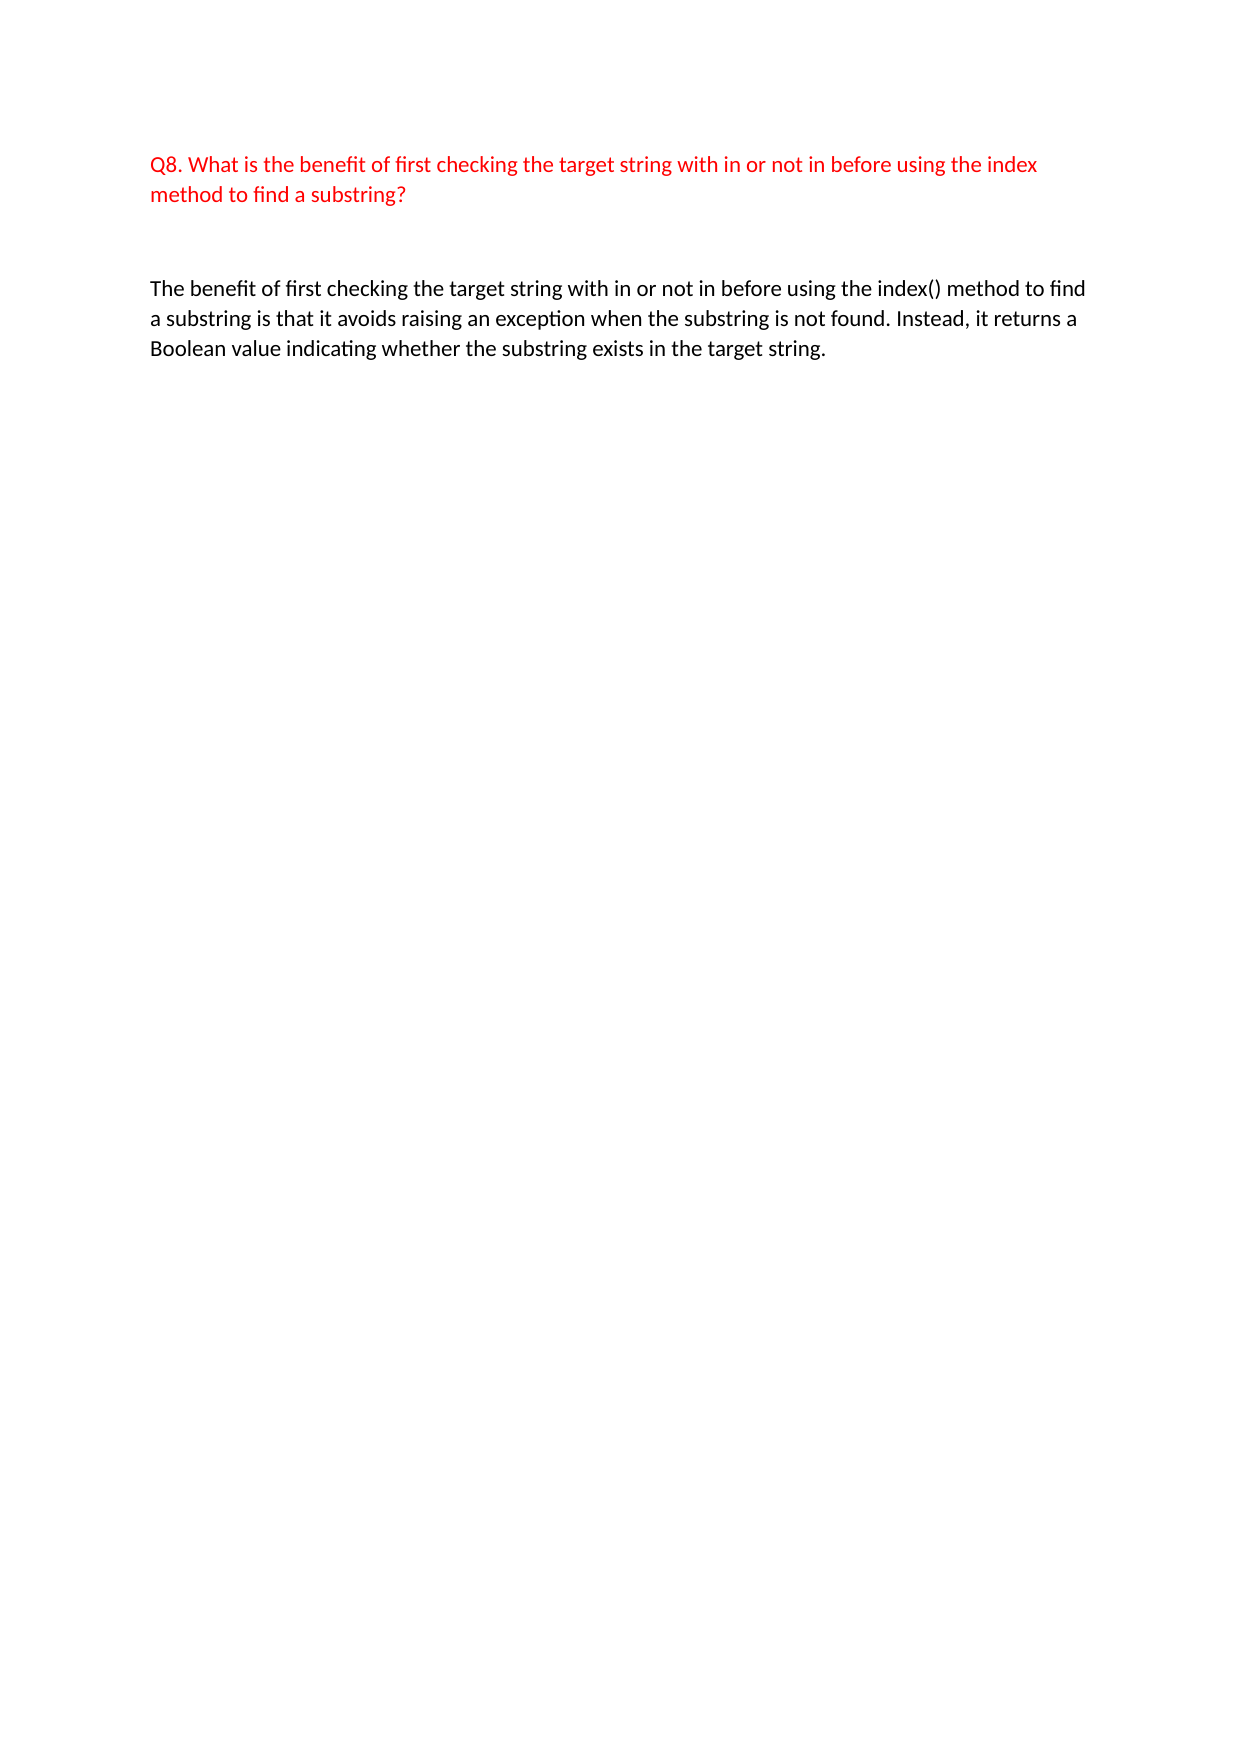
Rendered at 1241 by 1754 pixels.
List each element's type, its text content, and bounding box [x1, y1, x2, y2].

text Q8. What is the benefit of first checking the target string with in or not in before using the index method to find a substring? [150, 150, 1090, 208]
text The benefit of first checking the target string with in or not in before using the index() method to find a substring is that it avoids raising an exception when the substring is not found. Instead, it returns a Boolean value indicating whether the substring exists in the target string. [150, 274, 1090, 362]
